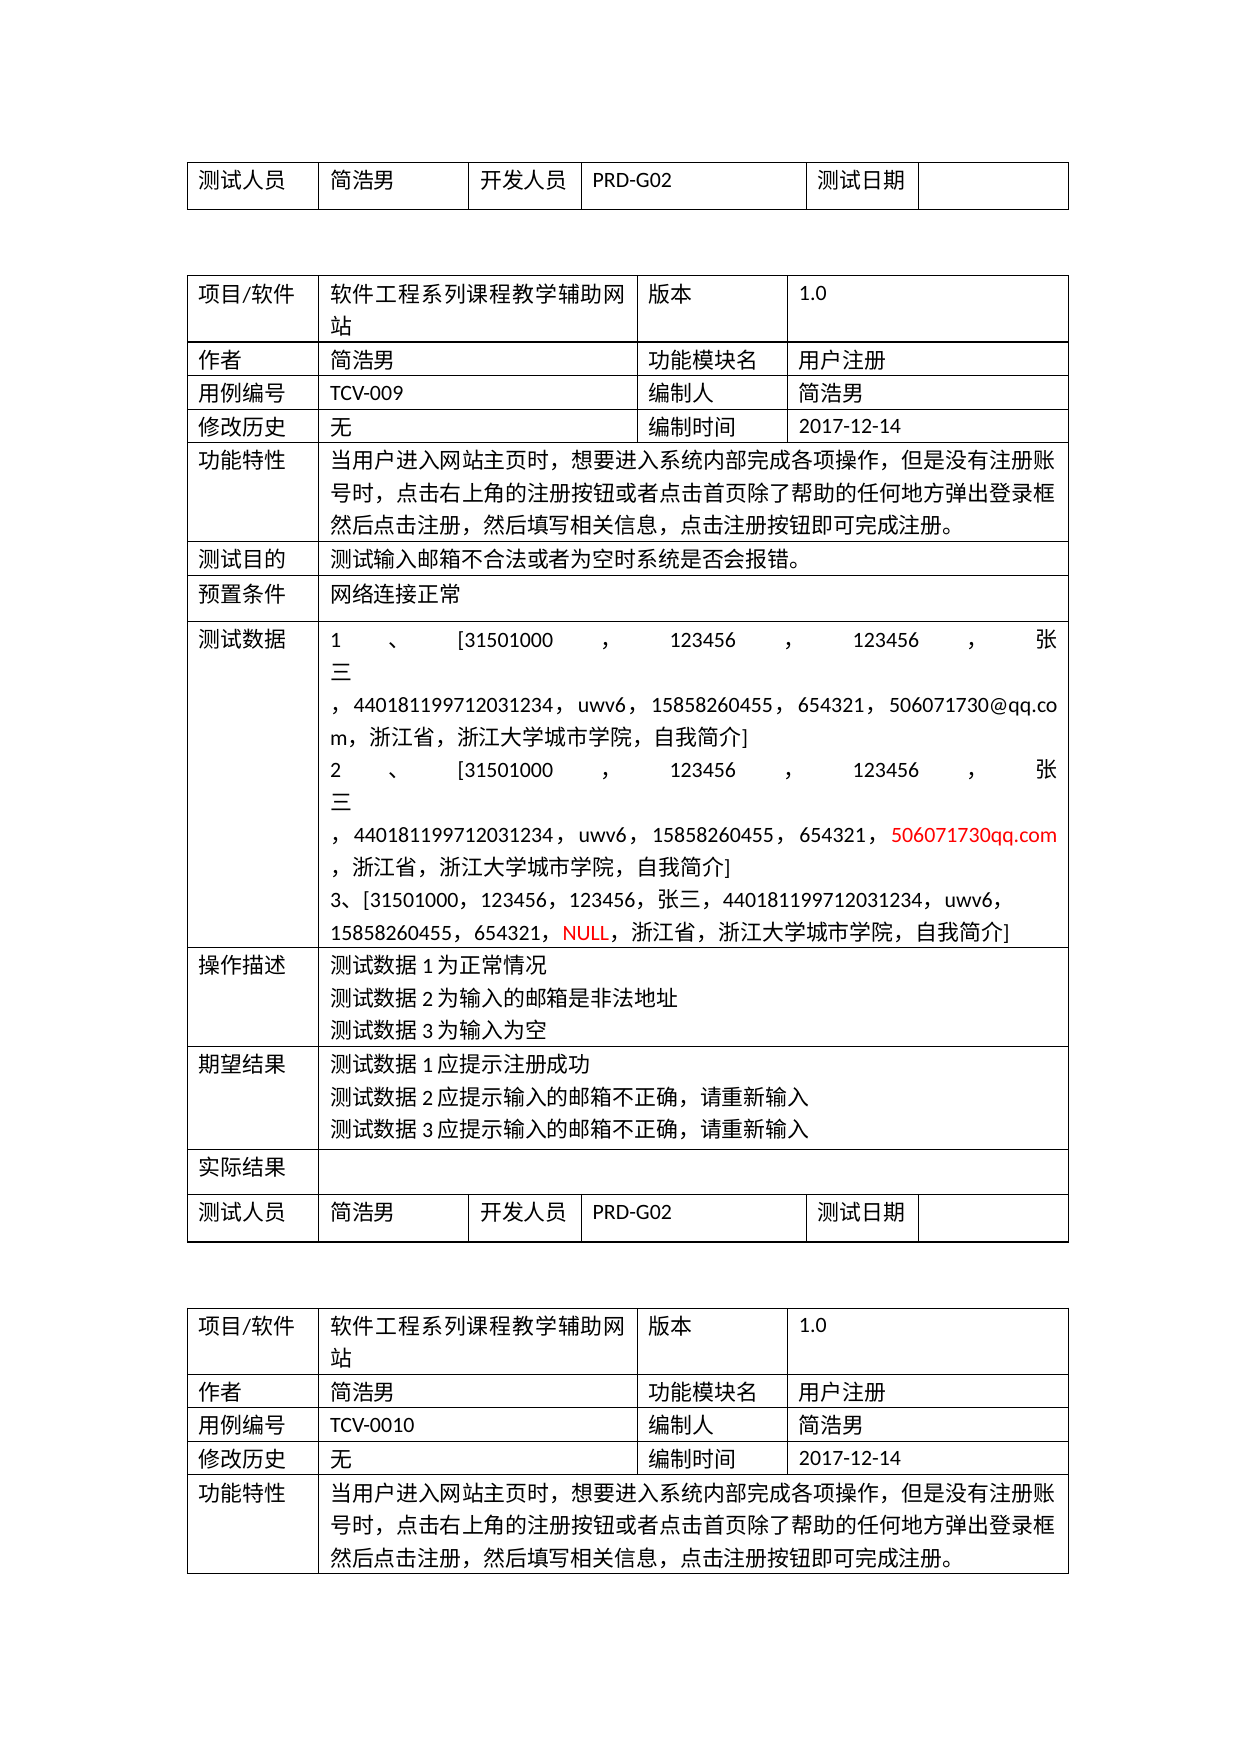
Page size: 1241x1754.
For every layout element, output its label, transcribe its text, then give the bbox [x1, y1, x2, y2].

table_cell 测试日期 [807, 163, 918, 209]
table_cell 预置条件 [188, 576, 318, 621]
table_cell 期望结果 [188, 1047, 318, 1148]
table_cell 用例编号 [188, 1408, 318, 1441]
table_header 版本 [638, 276, 787, 341]
table_cell 修改历史 [188, 1442, 318, 1474]
table_cell 功能模块名 [638, 1375, 787, 1407]
table_cell PRD-G02 [582, 163, 806, 209]
table_cell 作者 [188, 1375, 318, 1407]
table_cell 用户注册 [788, 1375, 1068, 1407]
table_cell 简浩男 [319, 1195, 468, 1241]
table_cell 简浩男 [319, 1375, 637, 1407]
table_cell 开发人员 [469, 163, 581, 209]
table_cell 操作描述 [188, 948, 318, 1046]
table_cell 2017-12-14 [788, 410, 1068, 442]
table_cell 测试目的 [188, 542, 318, 575]
table_cell [919, 163, 1068, 209]
table_cell 网络连接正常 [319, 576, 1068, 621]
table_cell 编制人 [638, 1408, 787, 1441]
table_cell 作者 [188, 343, 318, 375]
table_cell 2017-12-14 [788, 1442, 1068, 1474]
table_cell 简浩男 [319, 163, 468, 209]
table_cell 1、[31501000，123456，123456，张三，440181199712031234，uwv6，15858260455，654321，506071730@qq.com，浙江省，浙江大学城市学院，自我简介] 2、[31501000，123456，123456，张三，440181199712031234，uwv6，15858260455，654321，506071730qq.com，浙江省，浙江大学城市学院，自我简介] 3、[31501000，123456，123456，张三，440181199712031234，uwv6， 15858260455，654321，NULL，浙江省，浙江大学城市学院，自我简介] [319, 622, 1068, 947]
table_cell [919, 1195, 1068, 1241]
table_cell 简浩男 [319, 343, 637, 375]
table_cell 测试数据1应提示注册成功 测试数据2应提示输入的邮箱不正确，请重新输入 测试数据3应提示输入的邮箱不正确，请重新输入 [319, 1047, 1068, 1148]
table_cell 编制时间 [638, 1442, 787, 1474]
table_cell 实际结果 [188, 1150, 318, 1194]
table_cell [319, 1150, 1068, 1194]
table_cell 测试输入邮箱不合法或者为空时系统是否会报错。 [319, 542, 1068, 575]
table_cell 功能模块名 [638, 343, 787, 375]
table_header 项目/软件 [188, 276, 318, 341]
table_cell 无 [319, 1442, 637, 1474]
table_cell 用户注册 [788, 343, 1068, 375]
table_cell 测试数据 [188, 622, 318, 947]
table_cell 无 [319, 410, 637, 442]
table_header 软件工程系列课程教学辅助网站 [319, 276, 637, 341]
table_cell 测试人员 [188, 1195, 318, 1241]
table_cell 用例编号 [188, 376, 318, 408]
table_cell PRD-G02 [582, 1195, 806, 1241]
table_header 项目/软件 [188, 1309, 318, 1373]
table_header 1.0 [788, 276, 1068, 341]
table_cell 当用户进入网站主页时，想要进入系统内部完成各项操作，但是没有注册账号时，点击右上角的注册按钮或者点击首页除了帮助的任何地方弹出登录框然后点击注册，然后填写相关信息，点击注册按钮即可完成注册。 [319, 443, 1068, 541]
table_cell 测试人员 [188, 163, 318, 209]
table_cell [319, 376, 637, 408]
table_cell 开发人员 [469, 1195, 581, 1241]
table_cell 修改历史 [188, 410, 318, 442]
table_header 版本 [638, 1309, 787, 1373]
table_header 1.0 [788, 1309, 1068, 1373]
table_cell 简浩男 [788, 376, 1068, 408]
table_cell 测试日期 [807, 1195, 918, 1241]
table_cell 测试数据1为正常情况 测试数据2为输入的邮箱是非法地址 测试数据3为输入为空 [319, 948, 1068, 1046]
table_cell 功能特性 [188, 443, 318, 541]
table_header 软件工程系列课程教学辅助网站 [319, 1309, 637, 1373]
table_cell 当用户进入网站主页时，想要进入系统内部完成各项操作，但是没有注册账号时，点击右上角的注册按钮或者点击首页除了帮助的任何地方弹出登录框然后点击注册，然后填写相关信息，点击注册按钮即可完成注册。 [319, 1475, 1068, 1573]
table_cell 编制时间 [638, 410, 787, 442]
table_cell 功能特性 [188, 1475, 318, 1573]
table_cell [319, 1408, 637, 1441]
table_cell 编制人 [638, 376, 787, 408]
table_cell 简浩男 [788, 1408, 1068, 1441]
